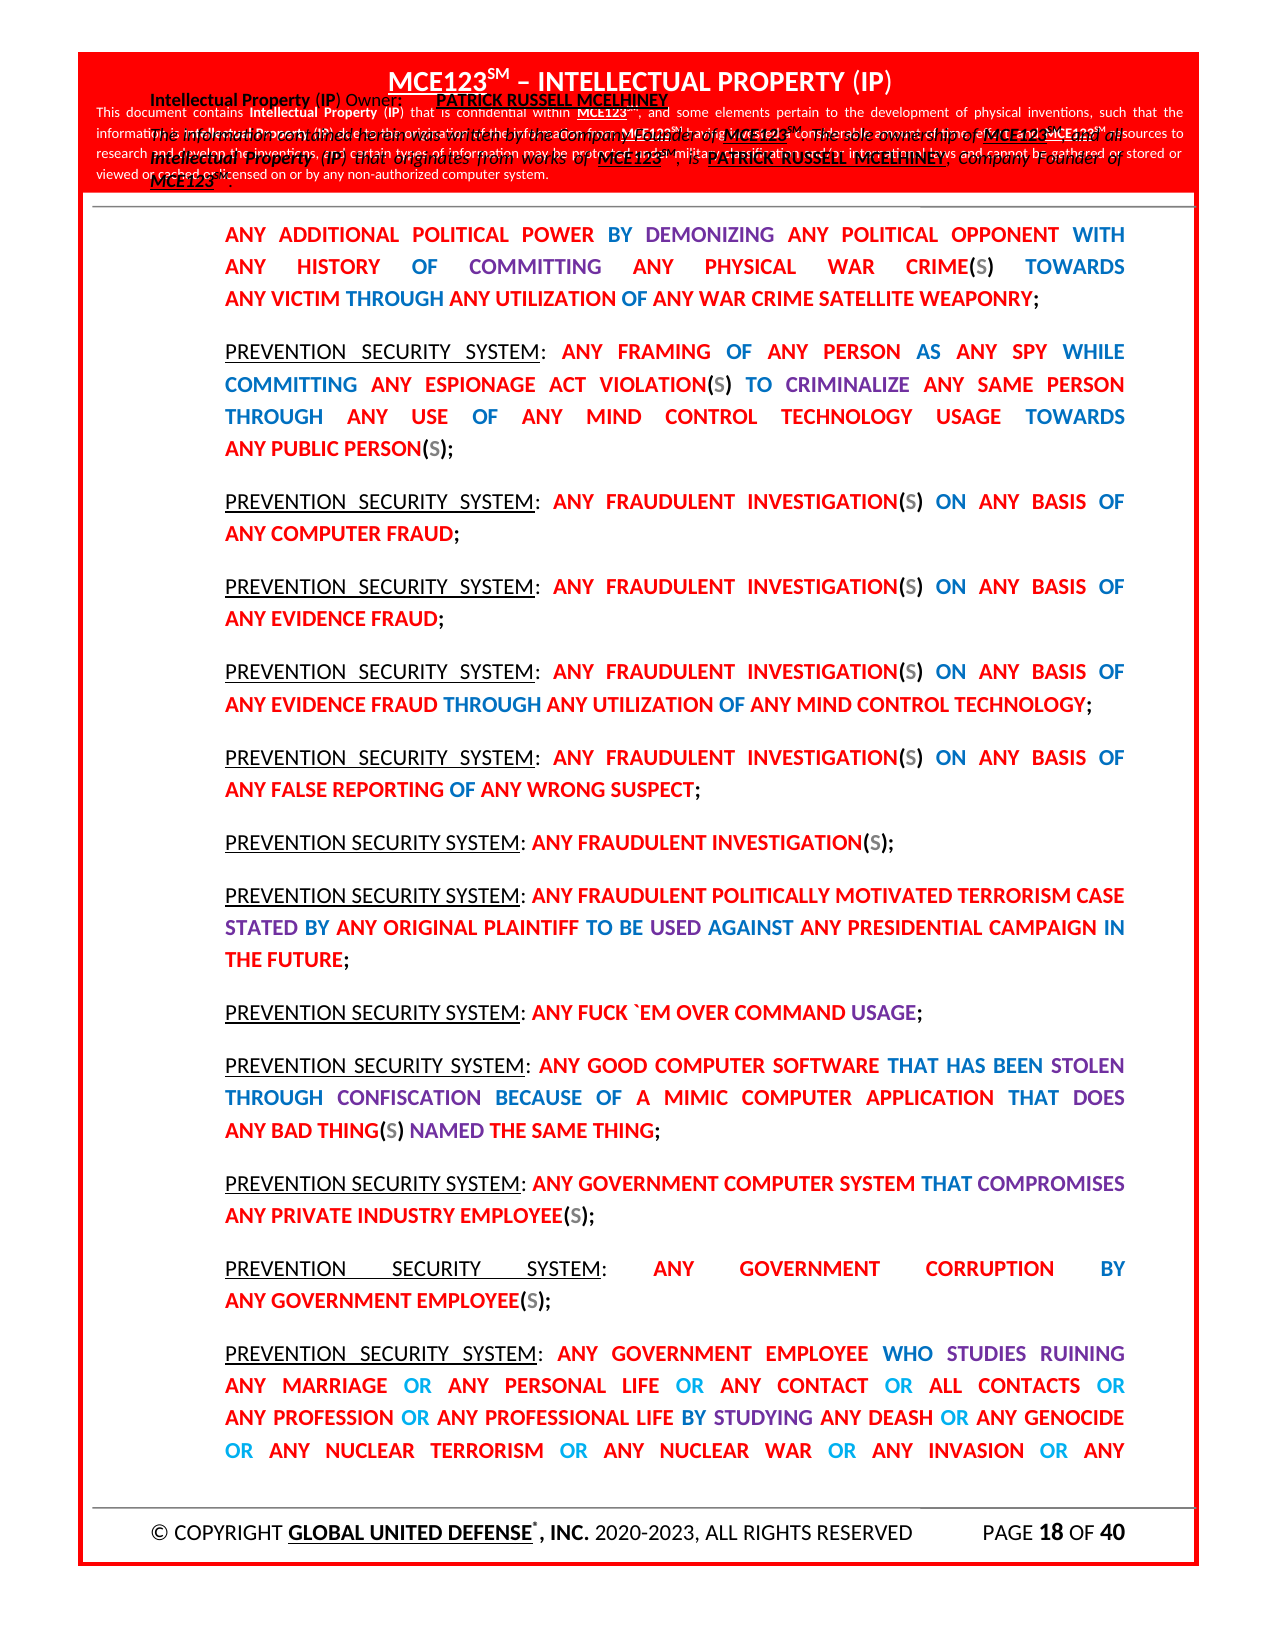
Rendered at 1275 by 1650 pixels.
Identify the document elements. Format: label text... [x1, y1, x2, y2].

text PREVENTION SECURITY SYSTEM: ANY FRAUDULENT INVESTIGATION(S); [225, 828, 1125, 856]
text PREVENTION SECURITY SYSTEM: ANY FRAUDULENT INVESTIGATION(S) ON ANY BASIS OF ANY EVIDENCE FRAUD; [225, 572, 1125, 632]
text PREVENTION SECURITY SYSTEM: ANY FRAUDULENT INVESTIGATION(S) ON ANY BASIS OF ANY COMPUTER FRAUD; [225, 487, 1125, 547]
text PREVENTION SECURITY SYSTEM: ANY FRAUDULENT INVESTIGATION(S) ON ANY BASIS OF ANY EVIDENCE FRAUD THROUGH ANY UTILIZATION OF ANY MIND CONTROL TECHNOLOGY; [225, 657, 1125, 718]
text PREVENTION SECURITY SYSTEM: ANY FUCK `EM OVER COMMAND USAGE; [225, 998, 1125, 1026]
text PREVENTION SECURITY SYSTEM: ANY FRAMING OF ANY PERSON AS ANY SPY WHILE COMMITTING ANY ESPIONAGE ACT VIOLATION(S) TO CRIMINALIZE ANY SAME PERSON THROUGH ANY USE OF ANY MIND CONTROL TECHNOLOGY USAGE TOWARDS ANY PUBLIC PERSON(S); [225, 337, 1125, 462]
text PREVENTION SECURITY SYSTEM: ANY GOVERNMENT COMPUTER SYSTEM THAT COMPROMISES ANY PRIVATE INDUSTRY EMPLOYEE(S); [225, 1169, 1125, 1229]
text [225, 220, 1125, 312]
text PREVENTION SECURITY SYSTEM: ANY GOVERNMENT CORRUPTION BY ANY GOVERNMENT EMPLOYEE(S); [225, 1254, 1125, 1314]
text PREVENTION SECURITY SYSTEM: ANY FRAUDULENT INVESTIGATION(S) ON ANY BASIS OF ANY FALSE REPORTING OF ANY WRONG SUSPECT; [225, 743, 1125, 803]
text PREVENTION SECURITY SYSTEM: ANY GOOD COMPUTER SOFTWARE THAT HAS BEEN STOLEN THROUGH CONFISCATION BECAUSE OF A MIMIC COMPUTER APPLICATION THAT DOES ANY BAD THING(S) NAMED THE SAME THING; [225, 1051, 1125, 1144]
text PREVENTION SECURITY SYSTEM: ANY FRAUDULENT POLITICALLY MOTIVATED TERRORISM CASE STATED BY ANY ORIGINAL PLAINTIFF TO BE USED AGAINST ANY PRESIDENTIAL CAMPAIGN IN THE FUTURE; [225, 881, 1125, 973]
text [225, 1339, 1125, 1464]
